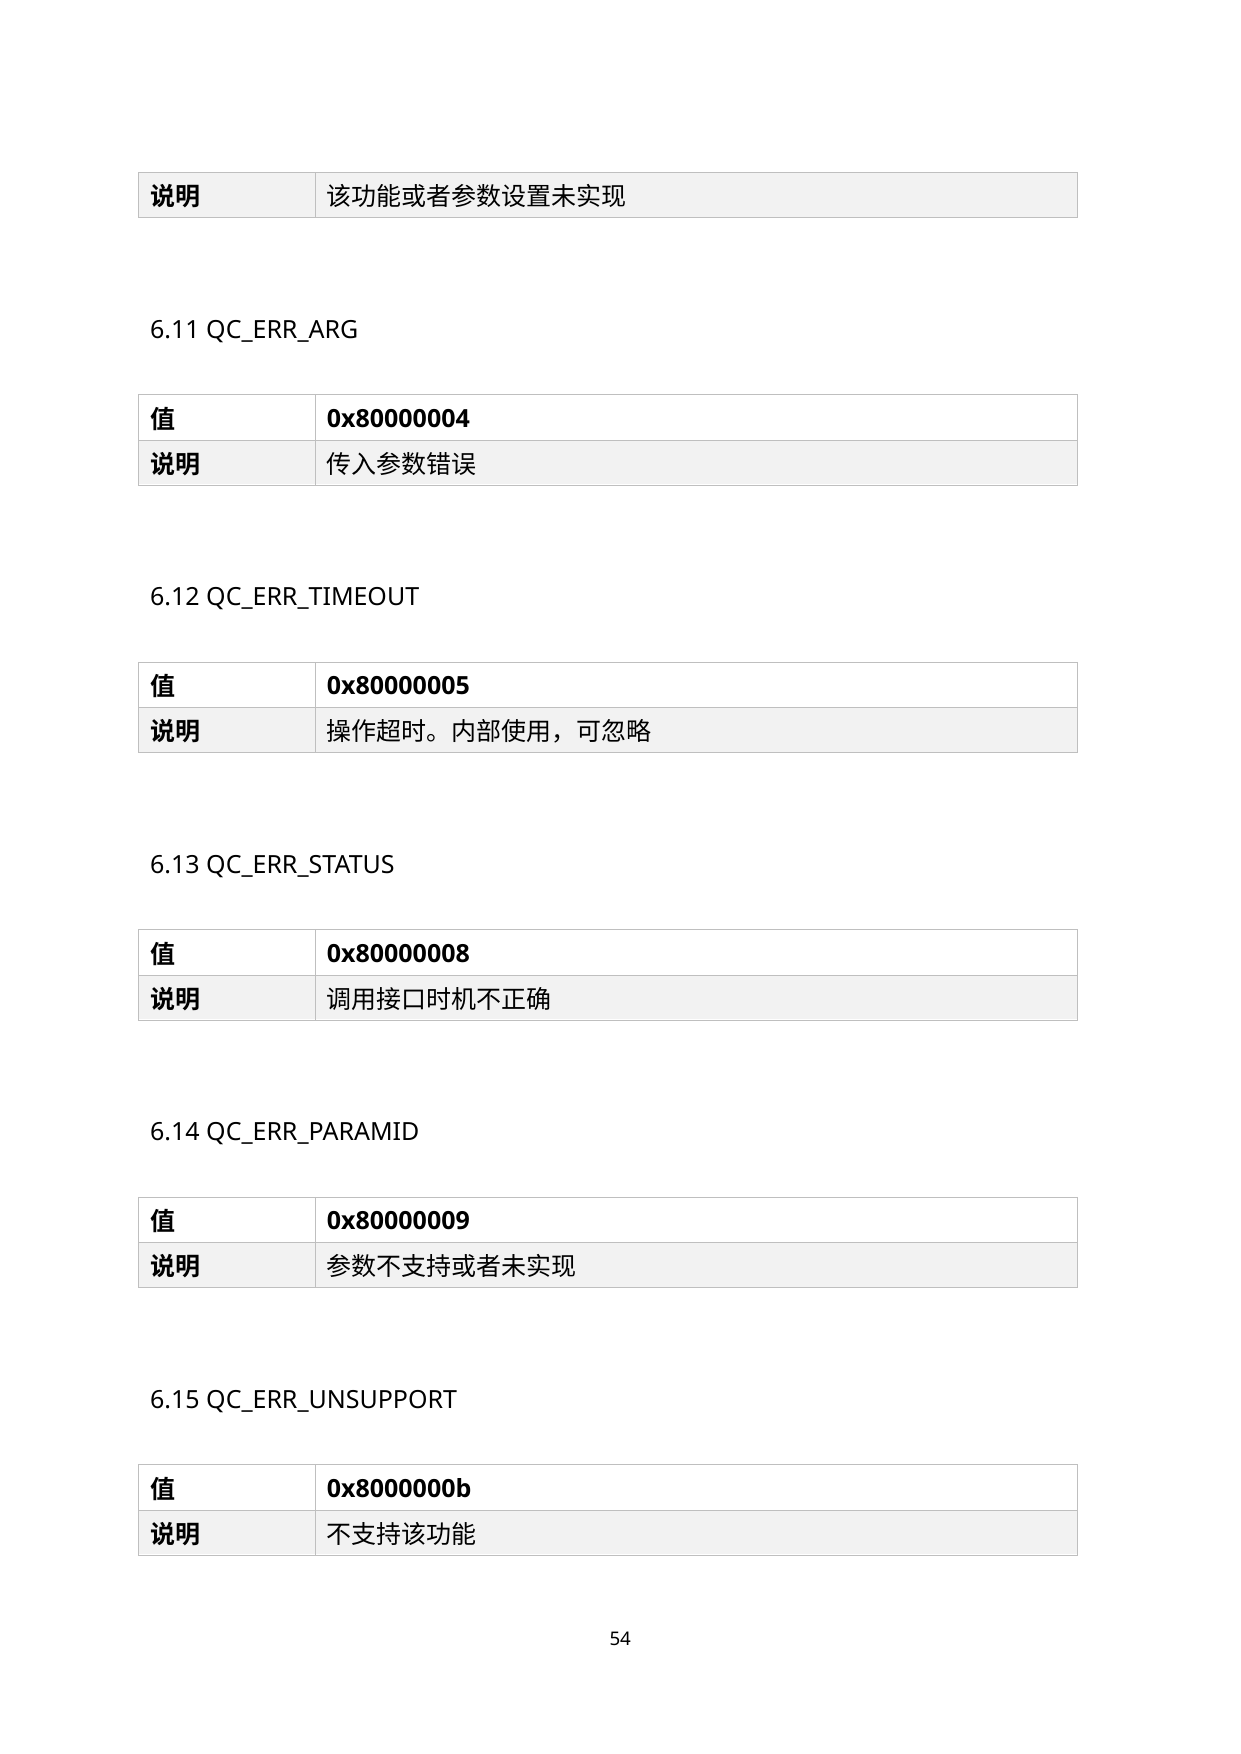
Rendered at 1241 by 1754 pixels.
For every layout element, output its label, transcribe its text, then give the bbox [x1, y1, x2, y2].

table_cell 不支持该功能 [316, 1511, 1077, 1554]
text 6.13 QC_ERR_STATUS [150, 841, 1090, 885]
text 6.11 QC_ERR_ARG [150, 306, 1090, 350]
table_header 0x80000005 [316, 663, 1077, 707]
table_header 0x80000008 [316, 930, 1077, 974]
text 6.12 QC_ERR_TIMEOUT [150, 574, 1090, 618]
table_header 0x80000004 [316, 395, 1077, 439]
table_cell 说明 [139, 441, 315, 484]
table_cell 说明 [139, 173, 315, 217]
table_cell 参数不支持或者未实现 [316, 1243, 1077, 1287]
table_cell 说明 [139, 708, 315, 752]
table_cell 操作超时。内部使用，可忽略 [316, 708, 1077, 752]
table_header 值 [139, 395, 315, 439]
table_header 值 [139, 1198, 315, 1242]
table_cell 该功能或者参数设置未实现 [316, 173, 1077, 217]
table_header 值 [139, 1465, 315, 1509]
table_cell 调用接口时机不正确 [316, 976, 1077, 1019]
table_cell 传入参数错误 [316, 441, 1077, 484]
text 6.14 QC_ERR_PARAMID [150, 1109, 1090, 1153]
text 6.15 QC_ERR_UNSUPPORT [150, 1376, 1090, 1420]
table_header 0x8000000b [316, 1465, 1077, 1509]
table_cell 说明 [139, 1511, 315, 1554]
table_header 值 [139, 930, 315, 974]
table_header 0x80000009 [316, 1198, 1077, 1242]
table_cell 说明 [139, 976, 315, 1019]
table_cell 说明 [139, 1243, 315, 1287]
table_header 值 [139, 663, 315, 707]
